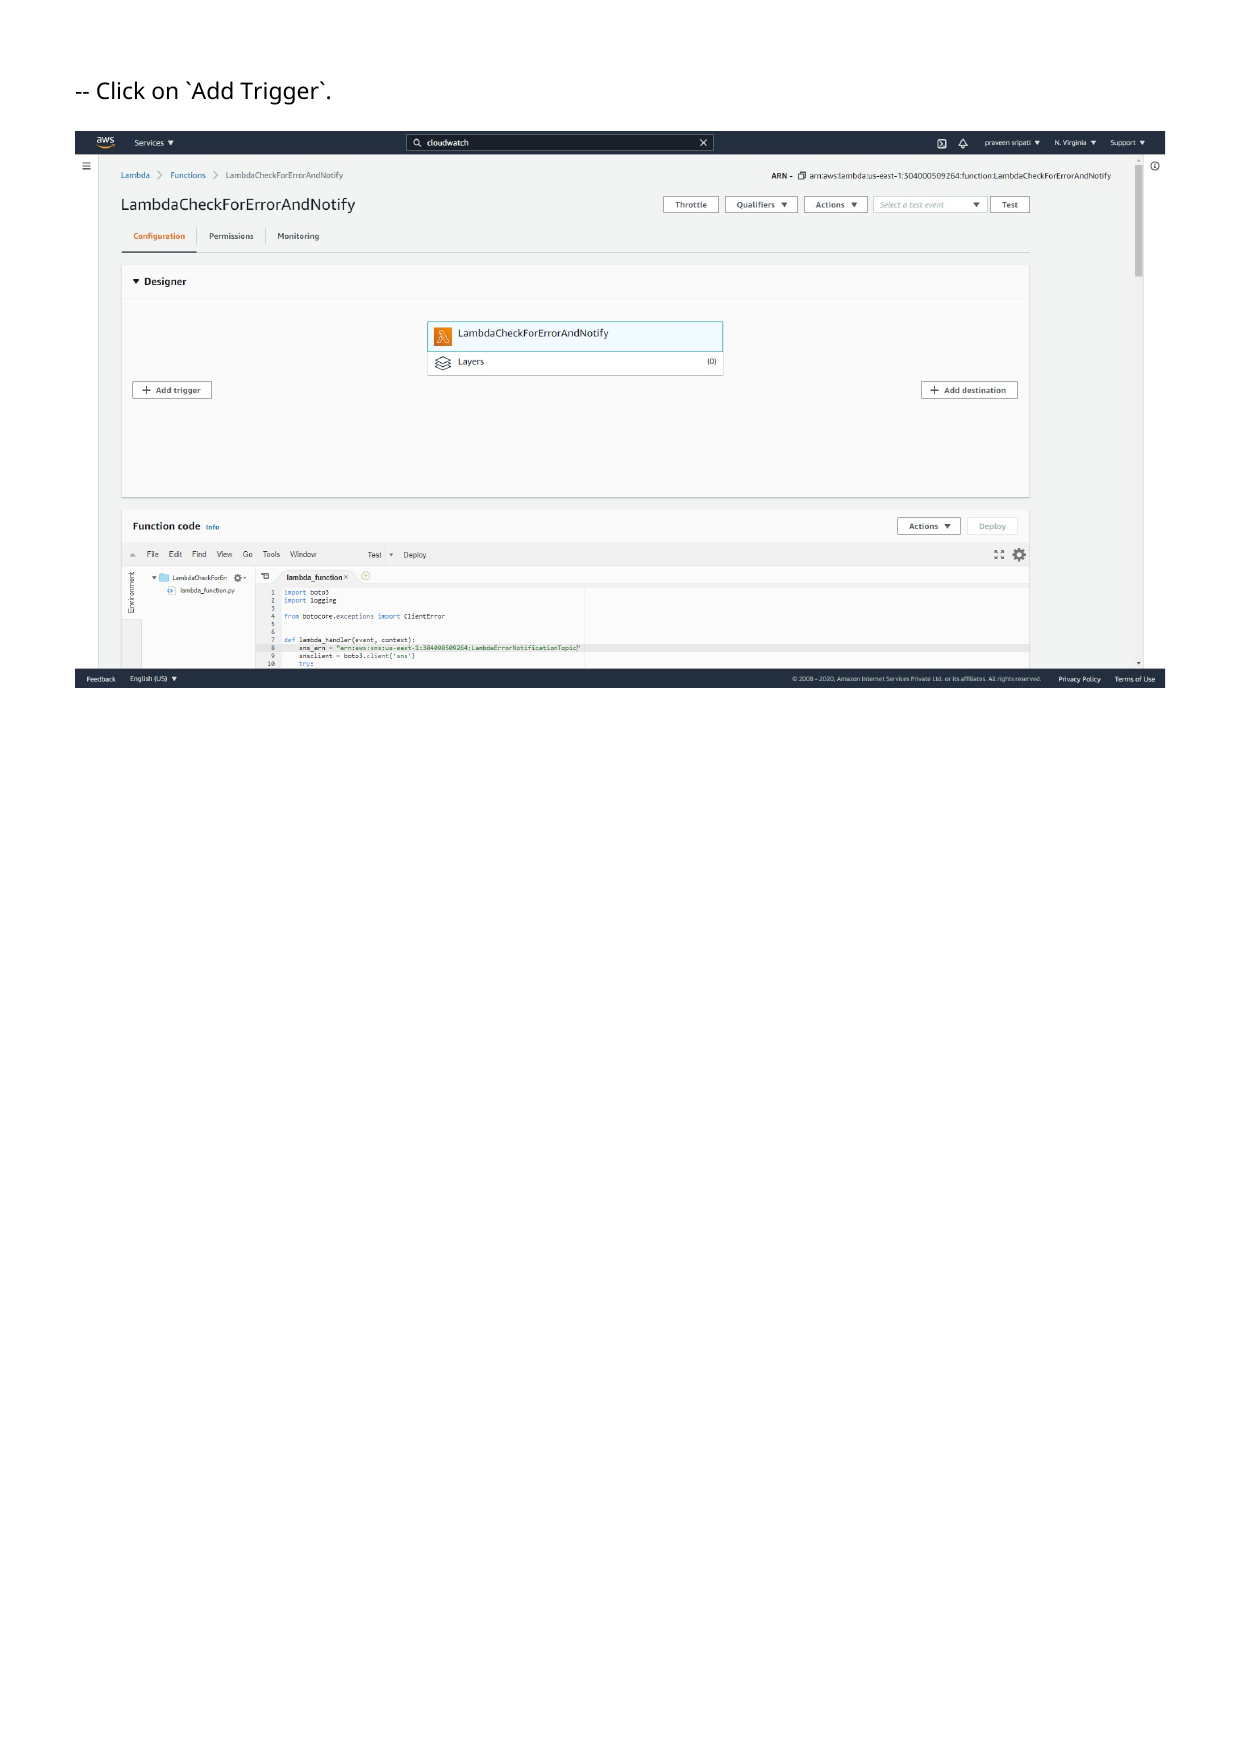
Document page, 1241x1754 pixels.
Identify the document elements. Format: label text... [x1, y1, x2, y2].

text -- Click on `Add Trigger`. [75, 75, 1165, 106]
picture [75, 131, 1166, 688]
